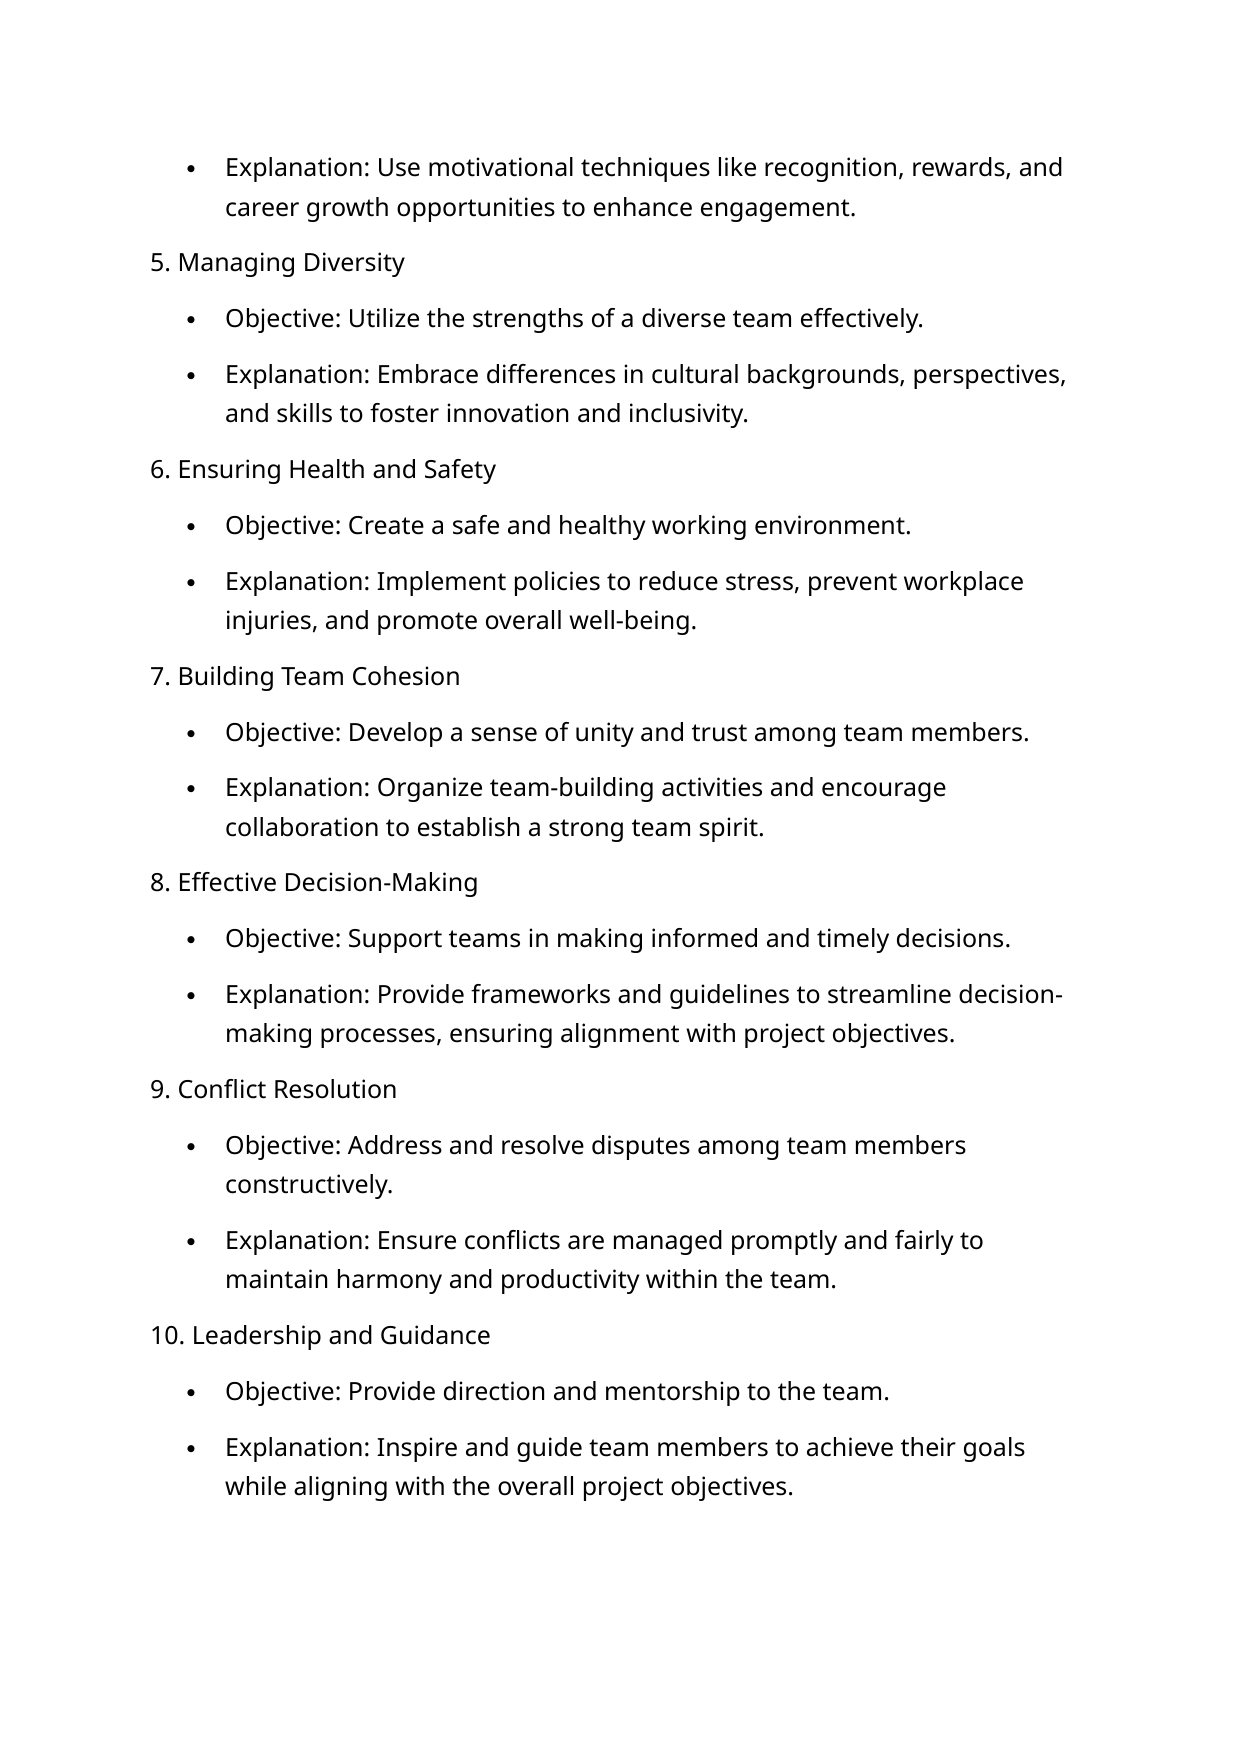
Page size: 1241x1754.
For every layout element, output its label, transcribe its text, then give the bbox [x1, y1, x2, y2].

list Explanation: Use motivational techniques like recognition, rewards, and career growth opportunities to enhance engagement. [187, 150, 1090, 223]
list Objective: Provide direction and mentorship to the team. [187, 1373, 1090, 1407]
text 8. Effective Decision-Making [150, 865, 1090, 899]
text 10. Leadership and Guidance [150, 1317, 1090, 1352]
list Objective: Support teams in making informed and timely decisions. [187, 921, 1090, 955]
list Explanation: Embrace differences in cultural backgrounds, perspectives, and skills to foster innovation and inclusivity. [187, 357, 1090, 430]
list Explanation: Implement policies to reduce stress, prevent workplace injuries, and promote overall well-being. [187, 563, 1090, 637]
text 6. Ensuring Health and Safety [150, 452, 1090, 486]
list Explanation: Inspire and guide team members to achieve their goals while aligning with the overall project objectives. [187, 1429, 1090, 1502]
text 5. Managing Diversity [150, 245, 1090, 279]
list Explanation: Organize team-building activities and encourage collaboration to establish a strong team spirit. [187, 770, 1090, 843]
list Objective: Develop a sense of unity and trust among team members. [187, 714, 1090, 748]
list Objective: Address and resolve disputes among team members constructively. [187, 1127, 1090, 1201]
text 9. Conflict Resolution [150, 1072, 1090, 1106]
list Explanation: Provide frameworks and guidelines to streamline decision-making processes, ensuring alignment with project objectives. [187, 977, 1090, 1050]
list Objective: Create a safe and healthy working environment. [187, 507, 1090, 542]
text 7. Building Team Cohesion [150, 658, 1090, 692]
list Explanation: Ensure conflicts are managed promptly and fairly to maintain harmony and productivity within the team. [187, 1222, 1090, 1296]
list Objective: Utilize the strengths of a diverse team effectively. [187, 301, 1090, 335]
